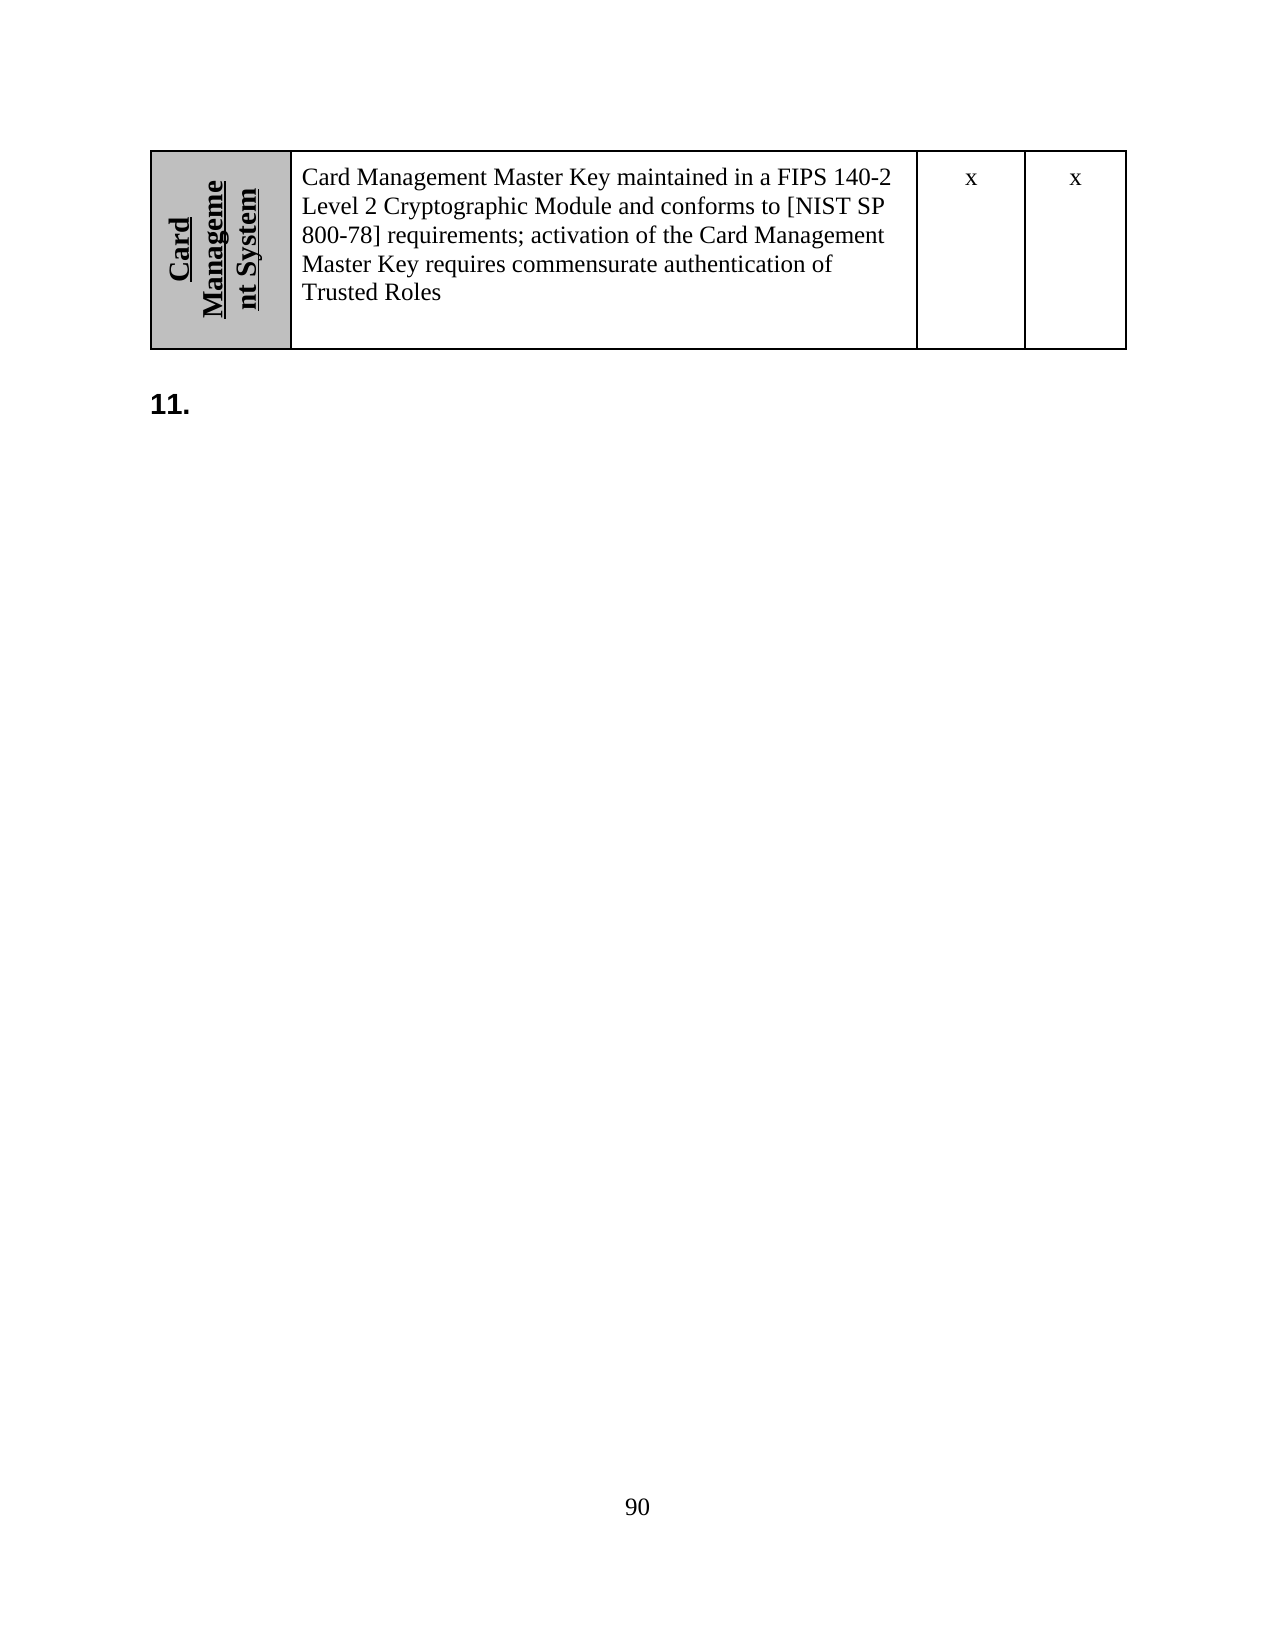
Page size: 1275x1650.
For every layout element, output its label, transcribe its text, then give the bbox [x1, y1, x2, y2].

table_cell Card Management System [152, 152, 290, 348]
table_cell x [918, 152, 1024, 348]
table_cell Card Management Master Key maintained in a FIPS 140-2 Level 2 Cryptographic Module and conforms to [NIST SP 800-78] requirements; activation of the Card Management Master Key requires commensurate authentication of Trusted Roles [292, 152, 916, 348]
table_cell x [1026, 152, 1125, 348]
